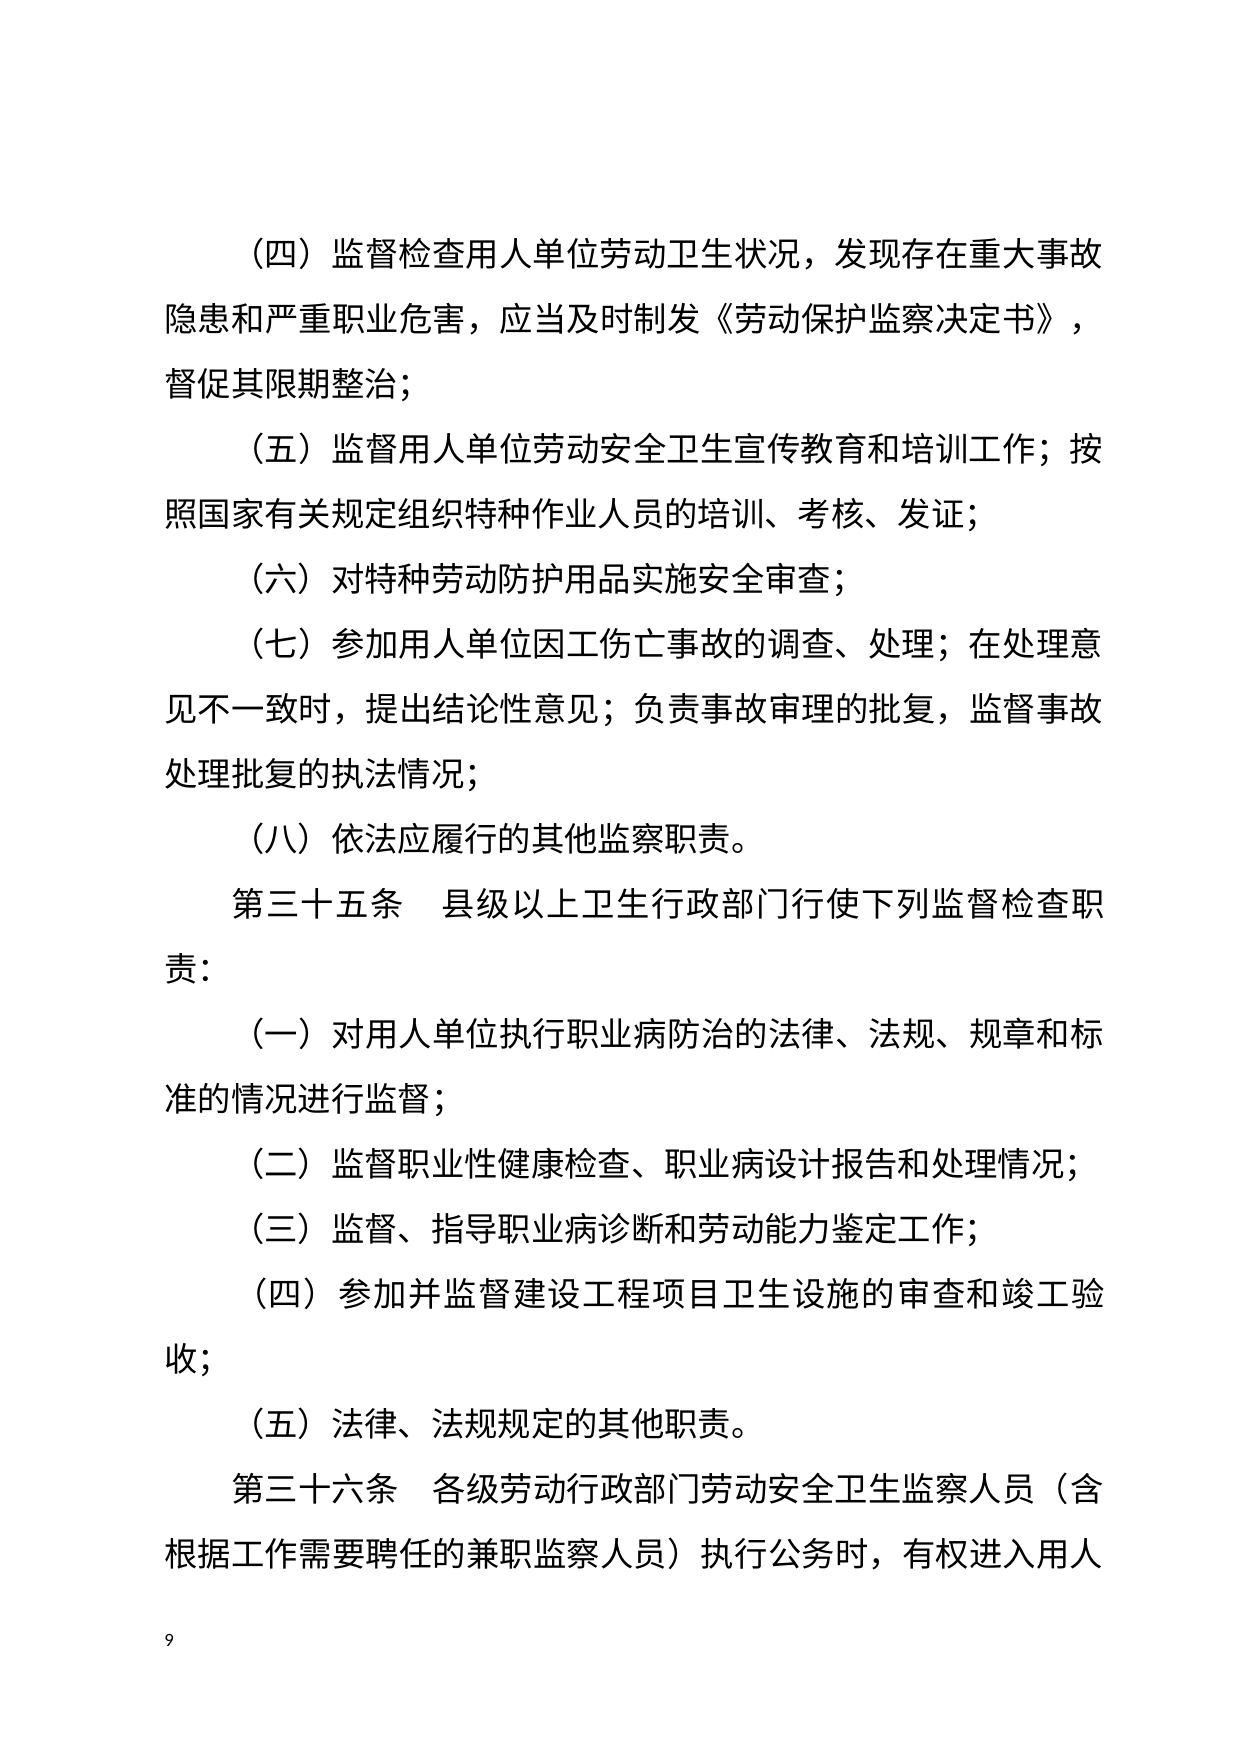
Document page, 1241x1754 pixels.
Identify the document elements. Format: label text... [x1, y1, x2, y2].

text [164, 1454, 1105, 1584]
text （五）监督用人单位劳动安全卫生宣传教育和培训工作；按照国家有关规定组织特种作业人员的培训、考核、发证； [164, 414, 1105, 544]
text （七）参加用人单位因工伤亡事故的调查、处理；在处理意见不一致时，提出结论性意见；负责事故审理的批复，监督事故处理批复的执法情况； [164, 609, 1105, 804]
text （六）对特种劳动防护用品实施安全审查； [164, 544, 1105, 609]
text 第三十五条 县级以上卫生行政部门行使下列监督检查职责： （一）对用人单位执行职业病防治的法律、法规、规章和标准的情况进行监督； （二）监督职业性健康检查、职业病设计报告和处理情况； （三）监督、指导职业病诊断和劳动能力鉴定工作； （四）参加并监督建设工程项目卫生设施的审查和竣工验收； （五）法律、法规规定的其他职责。 [164, 869, 1105, 1454]
text （四）监督检查用人单位劳动卫生状况，发现存在重大事故隐患和严重职业危害，应当及时制发《劳动保护监察决定书》，督促其限期整治； [164, 219, 1105, 414]
text （八）依法应履行的其他监察职责。 [164, 804, 1105, 869]
